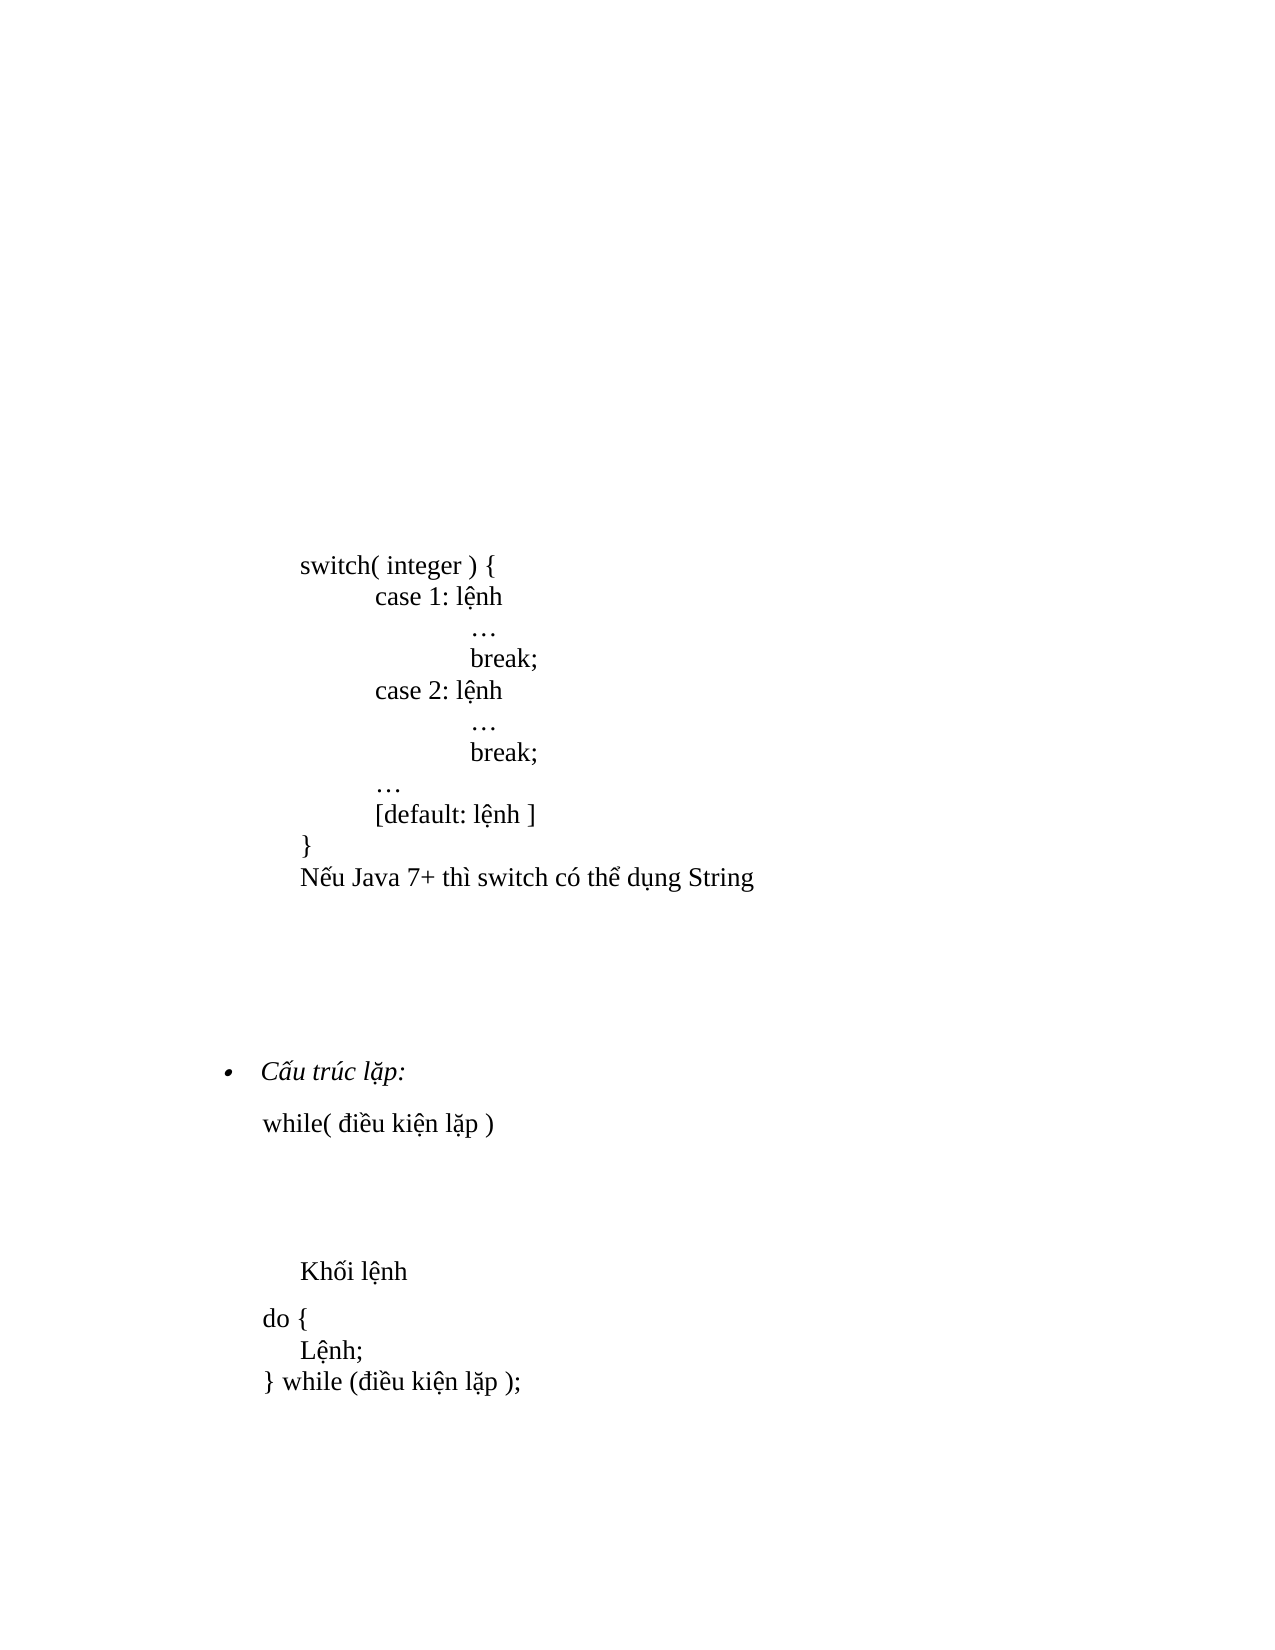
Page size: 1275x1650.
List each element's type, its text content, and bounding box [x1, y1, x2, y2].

text } while (điều kiện lặp ); [262, 1365, 1125, 1396]
text do { [262, 1303, 1125, 1334]
text } [300, 829, 1125, 861]
text [default: lệnh ] [300, 798, 1125, 829]
text case 1: lệnh [300, 580, 1125, 611]
text … [300, 705, 1125, 736]
text Khối lệnh [262, 1155, 1125, 1286]
text switch( integer ) { [300, 549, 1125, 580]
text … [300, 767, 1125, 798]
list Cấu trúc lặp: [223, 977, 1125, 1086]
text case 2: lệnh [300, 674, 1125, 705]
text while( điều kiện lặp ) [262, 1107, 1125, 1138]
text … [300, 611, 1125, 643]
text Nếu Java 7+ thì switch có thể dụng String [300, 861, 1125, 892]
text break; [300, 643, 1125, 674]
text Lệnh; [262, 1334, 1125, 1365]
text break; [300, 736, 1125, 767]
